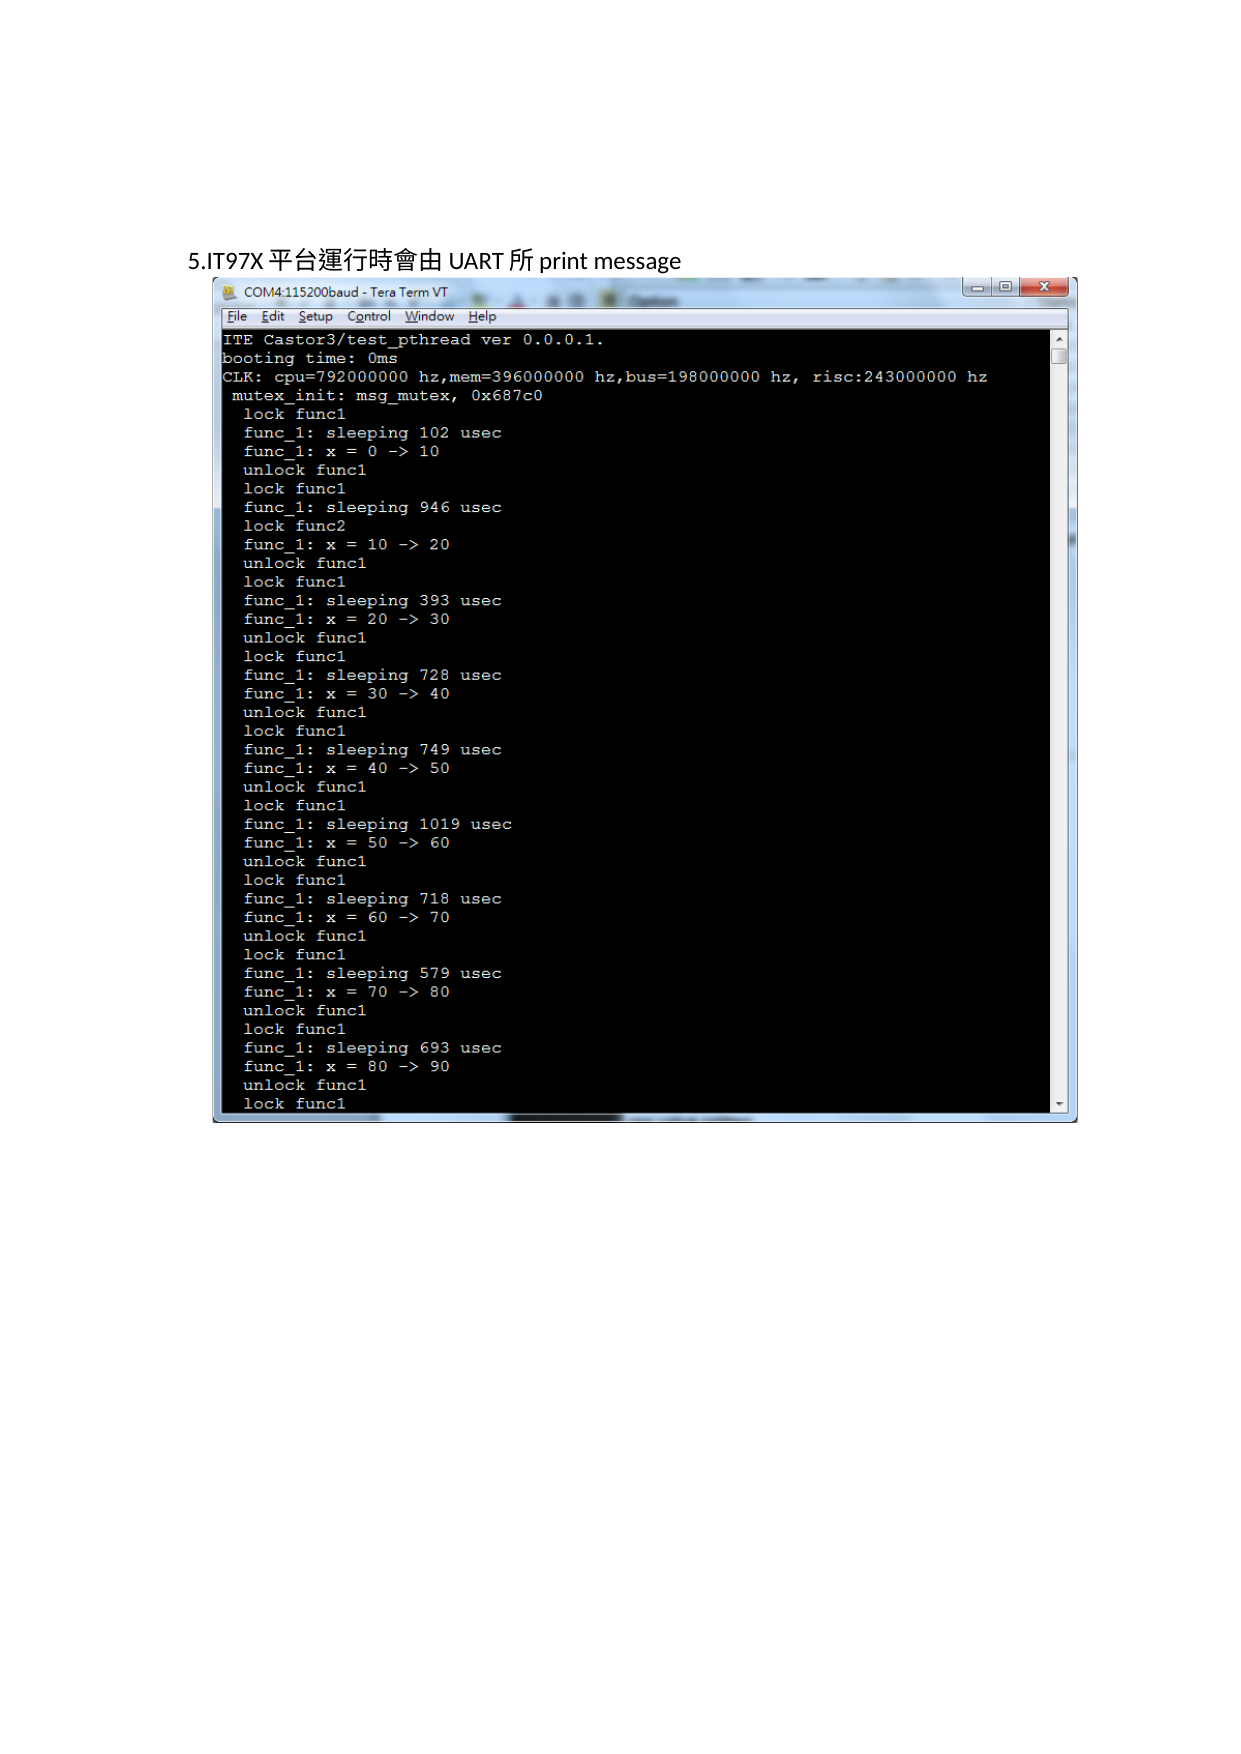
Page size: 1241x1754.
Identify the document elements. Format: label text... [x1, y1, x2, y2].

picture [212, 277, 1078, 1123]
text 5.IT97X平台運行時會由UART所print message [187, 239, 1053, 277]
